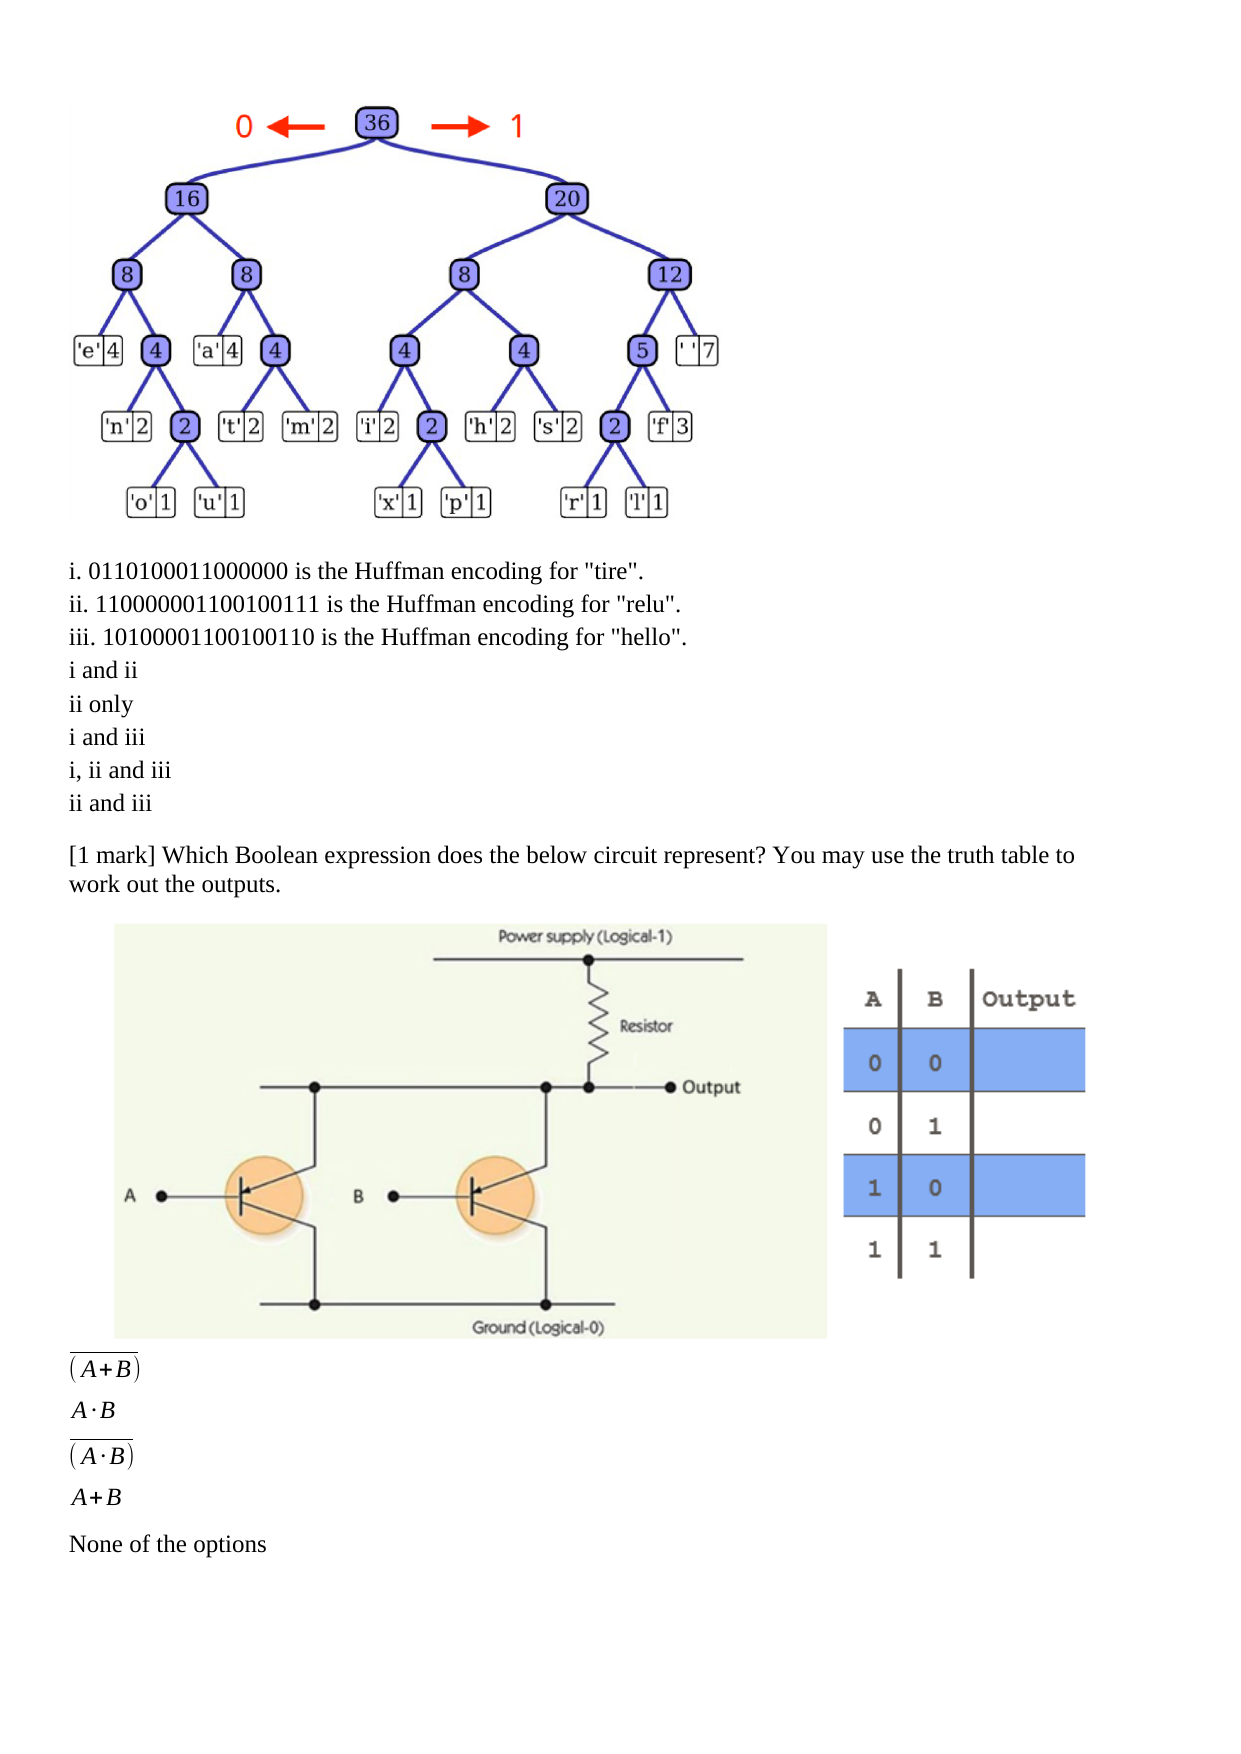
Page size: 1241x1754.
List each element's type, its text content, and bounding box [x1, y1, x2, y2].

text ii only [69, 689, 1101, 717]
text ii and iii [69, 788, 1101, 816]
text i and ii [69, 655, 1101, 684]
picture [68, 102, 725, 522]
text None of the options [69, 1529, 1101, 1558]
picture [68, 898, 1102, 1351]
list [69, 102, 1101, 651]
text i, ii and iii [69, 755, 1101, 783]
text i and iii [69, 722, 1101, 750]
text [1 mark] Which Boolean expression does the below circuit represent? You may use the truth table to work out the outputs. [69, 841, 1101, 898]
